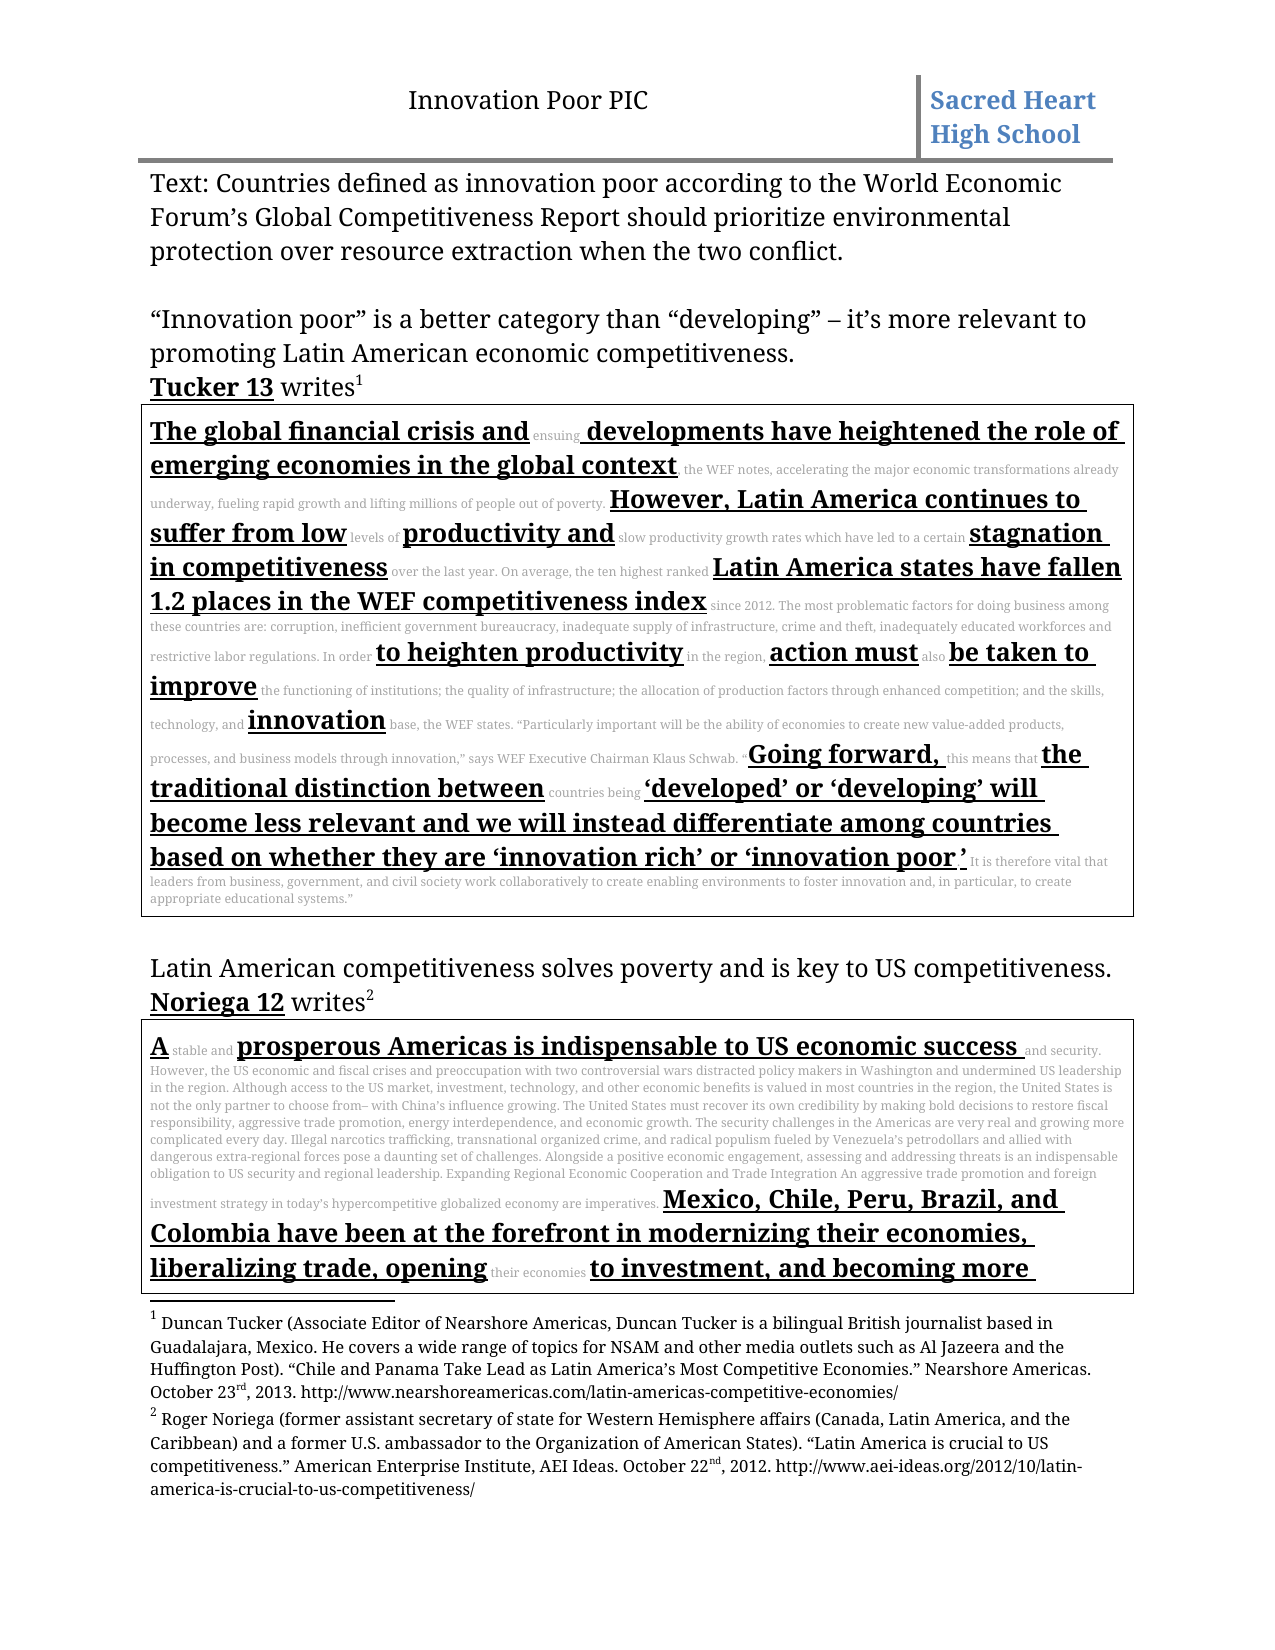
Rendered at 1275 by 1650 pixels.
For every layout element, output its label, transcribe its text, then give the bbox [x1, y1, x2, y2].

text Noriega 12 writes [150, 985, 1125, 1019]
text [142, 1020, 1133, 1293]
text The global financial crisis and ensuing developments have heightened the role of emerging economies in the global context, the WEF notes, accelerating the major economic transformations already underway, fueling rapid growth and lifting millions of people out of poverty. However, Latin America continues to suffer from low levels of productivity and slow productivity growth rates which have led to a certain stagnation in competitiveness over the last year. On average, the ten highest ranked Latin America states have fallen 1.2 places in the WEF competitiveness index since 2012. The most problematic factors for doing business among these countries are: corruption, inefficient government bureaucracy, inadequate supply of infrastructure, crime and theft, inadequately educated workforces and restrictive labor regulations. In order to heighten productivity in the region, action must also be taken to improve the functioning of institutions; the quality of infrastructure; the allocation of production factors through enhanced competition; and the skills, technology, and innovation base, the WEF states. “Particularly important will be the ability of economies to create new value-added products, processes, and business models through innovation,” says WEF Executive Chairman Klaus Schwab. “Going forward, this means that the traditional distinction between countries being ‘developed’ or ‘developing’ will become less relevant and we will instead differentiate among countries based on whether they are ‘innovation rich’ or ‘innovation poor.’ It is therefore vital that leaders from business, government, and civil society work collaboratively to create enabling environments to foster innovation and, in particular, to create appropriate educational systems.” [142, 405, 1133, 916]
text Tucker 13 writes [150, 370, 1125, 404]
text Latin American competitiveness solves poverty and is key to US competitiveness. [150, 951, 1125, 985]
text Text: Countries defined as innovation poor according to the World Economic Forum’s Global Competitiveness Report should prioritize environmental protection over resource extraction when the two conflict. [150, 166, 1125, 268]
text “Innovation poor” is a better category than “developing” – it’s more relevant to promoting Latin American economic competitiveness. [150, 302, 1125, 370]
